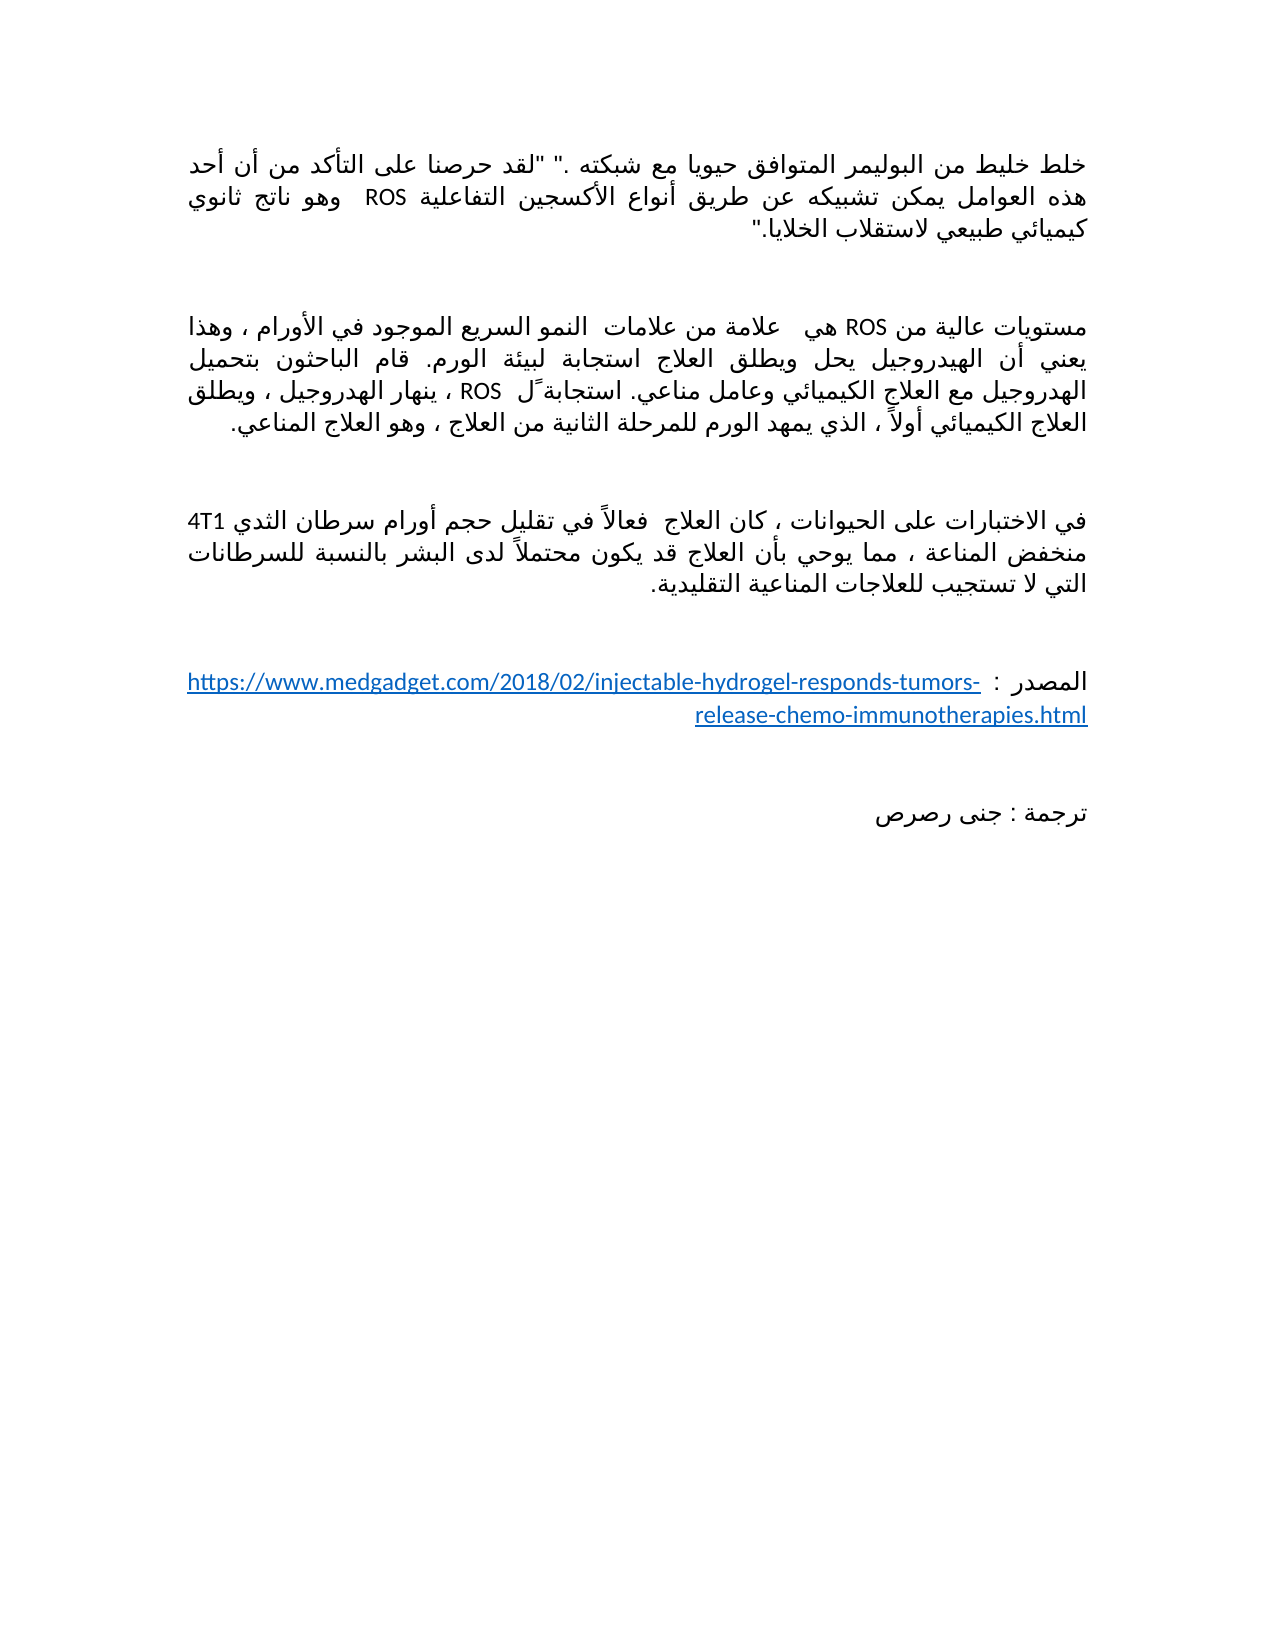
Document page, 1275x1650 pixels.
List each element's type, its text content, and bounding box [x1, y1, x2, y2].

text مستويات عالية من ROS هي علامة من علامات النمو السريع الموجود في الأورام ، وهذا يعني أن الهيدروجيل يحل ويطلق العلاج استجابة لبيئة الورم. قام الباحثون بتحميل الهدروجيل مع العلاج الكيميائي وعامل مناعي. استجابة ًل ROS ، ينهار الهدروجيل ، ويطلق العلاج الكيميائي أولاً ، الذي يمهد الورم للمرحلة الثانية من العلاج ، وهو العلاج المناعي. [187, 311, 1087, 437]
text المصدر : https://www.medgadget.com/2018/02/injectable-hydrogel-responds-tumors-release-chemo-immunotherapies.html [187, 666, 1087, 730]
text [187, 150, 1087, 243]
text في الاختبارات على الحيوانات ، كان العلاج فعالاً في تقليل حجم أورام سرطان الثدي 4T1 منخفض المناعة ، مما يوحي بأن العلاج قد يكون محتملاً لدى البشر بالنسبة للسرطانات التي لا تستجيب للعلاجات المناعية التقليدية. [187, 505, 1087, 598]
text ترجمة : جنى رصرص [187, 798, 1087, 827]
